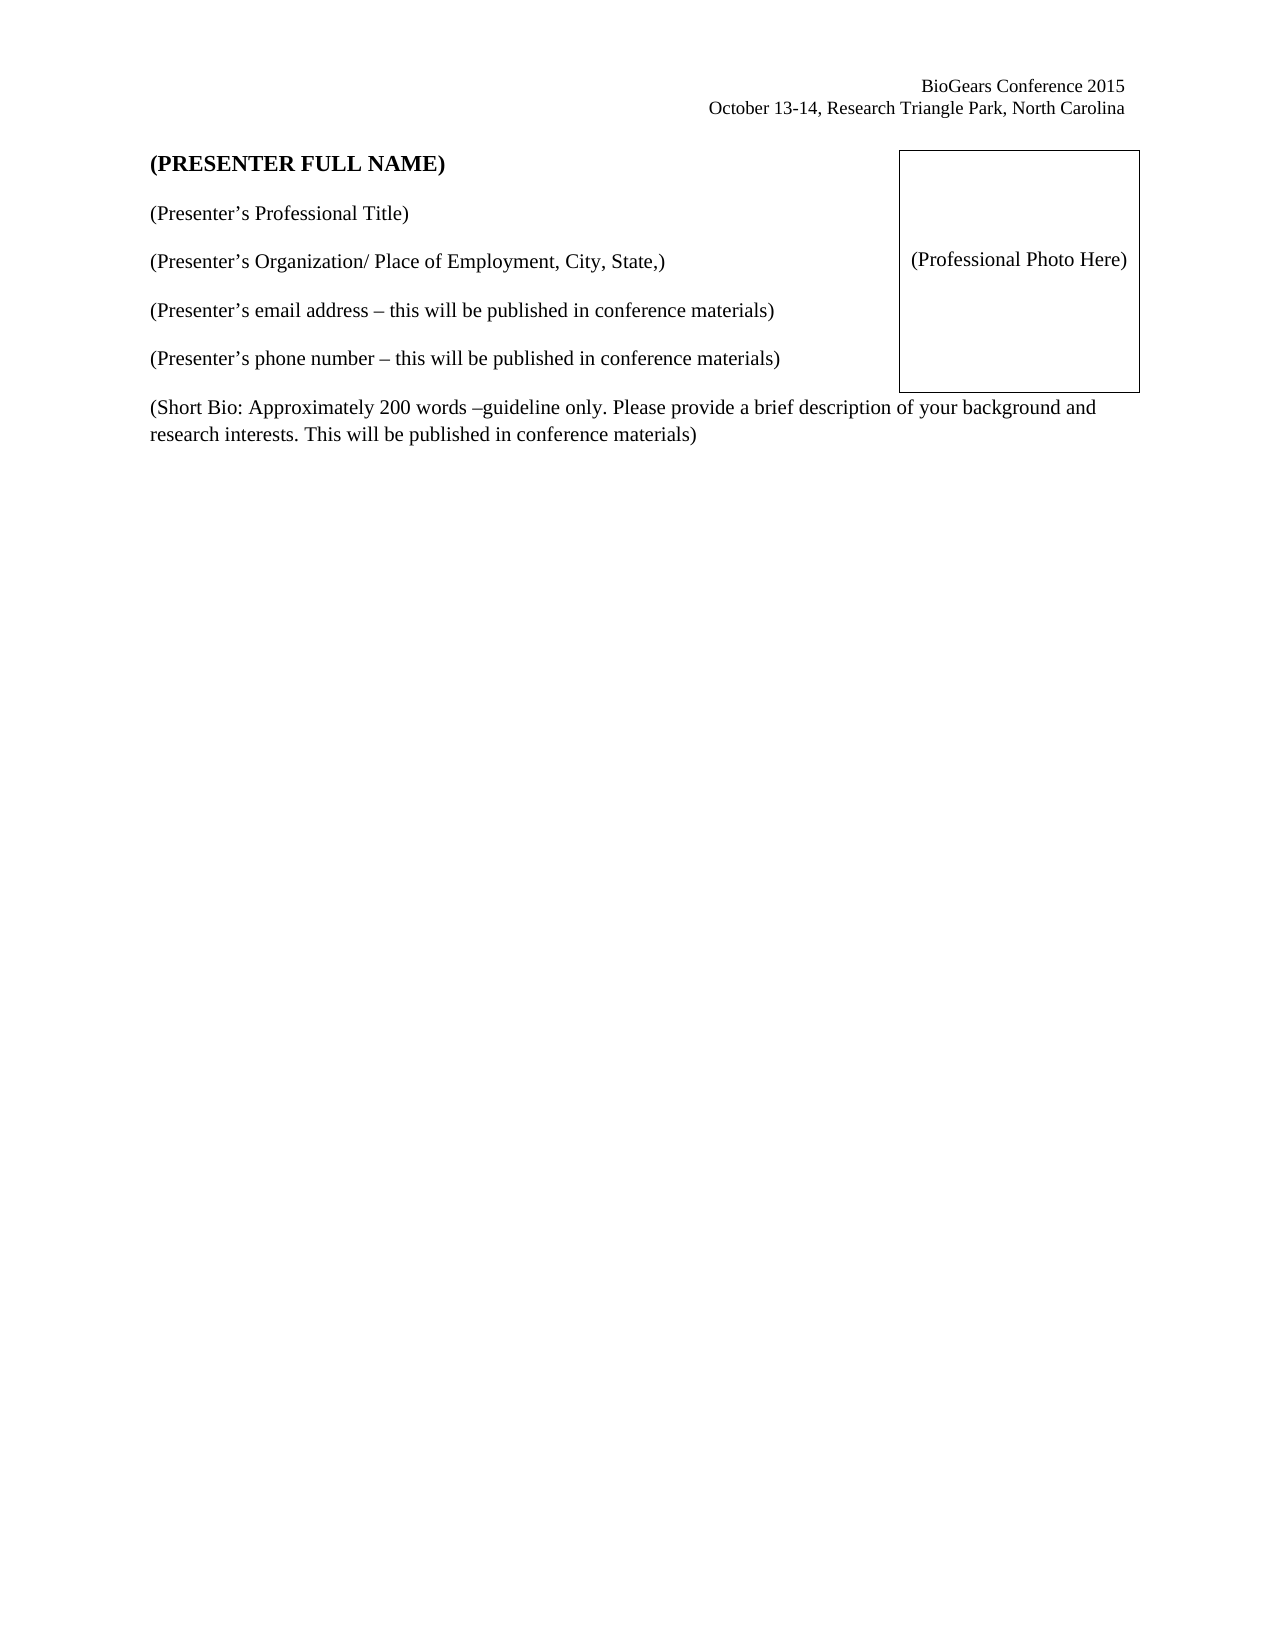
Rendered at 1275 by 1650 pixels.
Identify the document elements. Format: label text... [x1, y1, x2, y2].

text (PRESENTER FULL NAME) [150, 150, 899, 176]
text (Presenter’s Organization/ Place of Employment, City, State,) [150, 249, 899, 273]
text (Presenter’s Professional Title) [150, 201, 899, 225]
text (Presenter’s email address – this will be published in conference materials) [150, 298, 899, 322]
text (Presenter’s phone number – this will be published in conference materials) [150, 346, 899, 370]
table_header (Professional Photo Here) [900, 151, 1139, 392]
text (Short Bio: Approximately 200 words –guideline only. Please provide a brief description of your background and research interests. This will be published in conference materials) [150, 395, 1125, 446]
